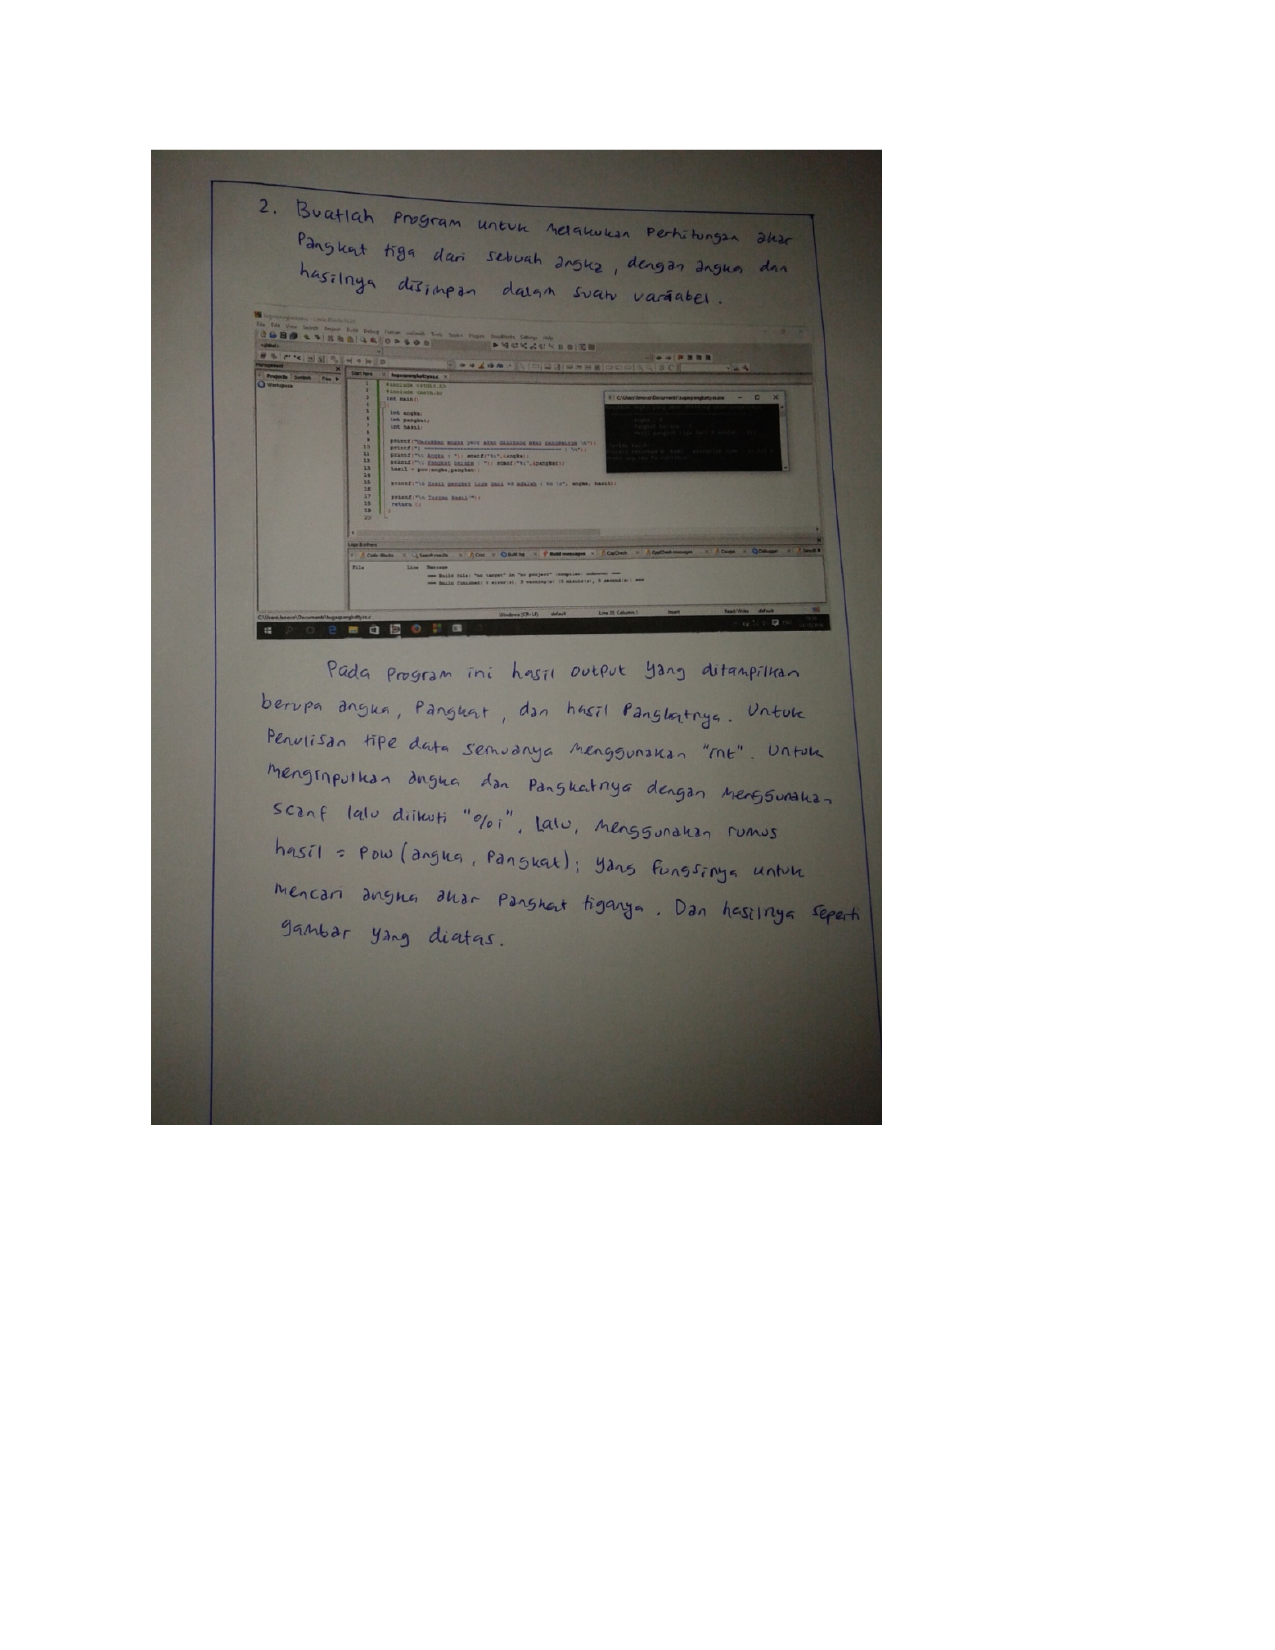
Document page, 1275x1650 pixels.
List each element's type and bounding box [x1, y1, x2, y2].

picture [151, 151, 882, 1124]
